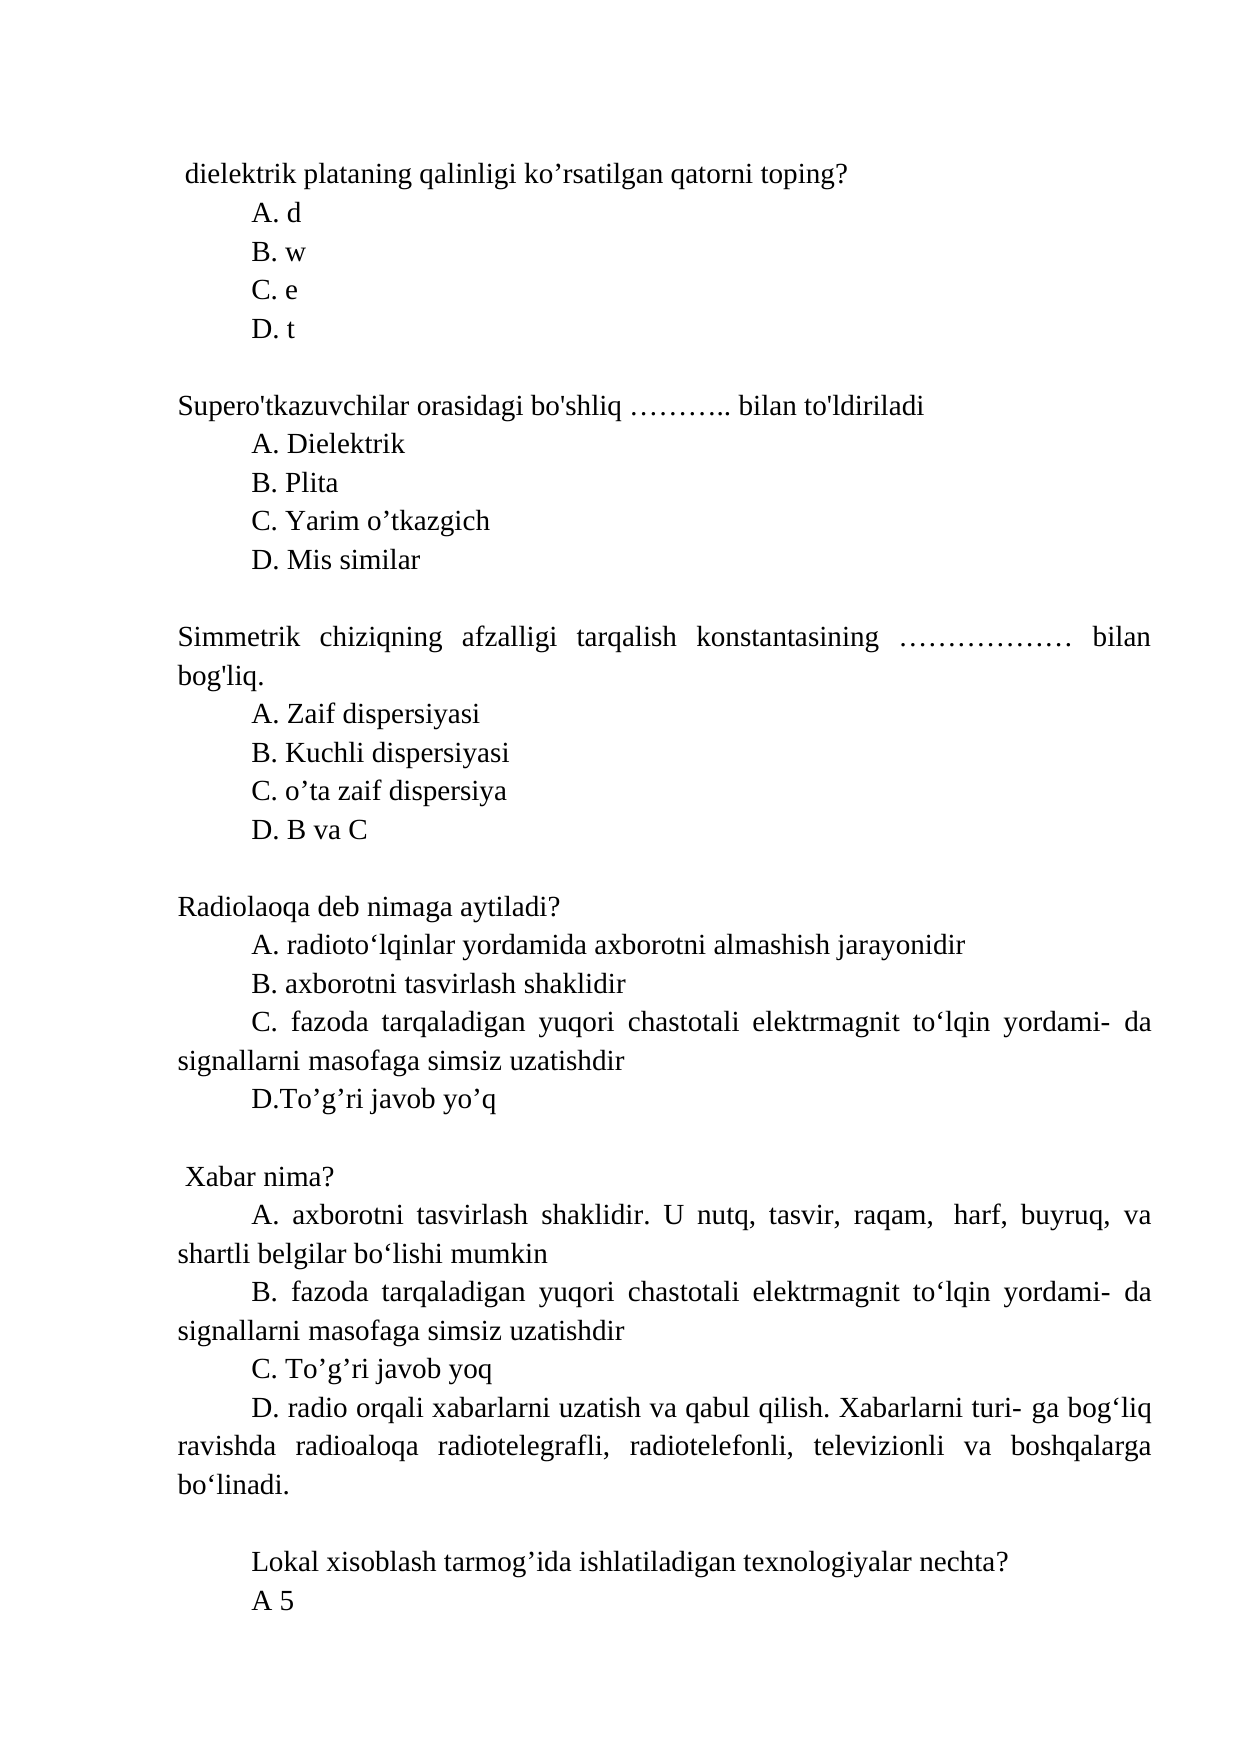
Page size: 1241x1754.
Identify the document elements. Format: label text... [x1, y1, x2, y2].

text Supero'tkazuvchilar orasidagi bo'shliq ……….. bilan to'ldiriladi [177, 388, 1152, 421]
text Simmetrik chiziqning afzalligi tarqalish konstantasining ……………… bilan bog'liq. [177, 619, 1152, 691]
text Lokal xisoblash tarmog’ida ishlatiladigan texnologiyalar nechta? [177, 1544, 1152, 1578]
text B. axborotni tasvirlash shaklidir [177, 966, 1152, 999]
text C. fazoda tarqaladigan yuqori chastotali elektrmagnit to‘lqin yordami- da signallarni masofaga simsiz uzatishdir [177, 1004, 1152, 1077]
text A. Dielektrik [177, 426, 1152, 460]
text C. To’g’ri javob yoq [177, 1351, 1152, 1385]
text A. axborotni tasvirlash shaklidir. U nutq, tasvir, raqam, harf, buyruq, va shartli belgilar bo‘lishi mumkin [177, 1197, 1152, 1269]
text A. d [177, 195, 1152, 229]
text Xabar nima? [177, 1159, 1152, 1192]
text A 5 [177, 1583, 1152, 1616]
text A. radioto‘lqinlar yordamida axborotni almashish jarayonidir [177, 927, 1152, 961]
text D. radio orqali xabarlarni uzatish va qabul qilish. Xabarlarni turi- ga bog‘liq ravishda radioaloqa radiotelegrafli, radiotelefonli, televizionli va boshqalarga bo‘linadi. [177, 1390, 1152, 1501]
text Radiolaoqa deb nimaga aytiladi? [177, 889, 1152, 922]
text B. Kuchli dispersiyasi [177, 735, 1152, 768]
text A. Zaif dispersiyasi [177, 696, 1152, 730]
text B. fazoda tarqaladigan yuqori chastotali elektrmagnit to‘lqin yordami- da signallarni masofaga simsiz uzatishdir [177, 1274, 1152, 1346]
text D. t [177, 311, 1152, 344]
text C. e [177, 272, 1152, 306]
text C. Yarim o’tkazgich [177, 503, 1152, 537]
text dielektrik plataning qalinligi ko’rsatilgan qatorni toping? [177, 157, 1152, 190]
text D. B va C [177, 812, 1152, 845]
text D.To’g’ri javob yo’q [177, 1082, 1152, 1115]
text C. o’ta zaif dispersiya [177, 773, 1152, 807]
text B. Plita [177, 465, 1152, 498]
text D. Mis similar [177, 542, 1152, 576]
text B. w [177, 234, 1152, 267]
